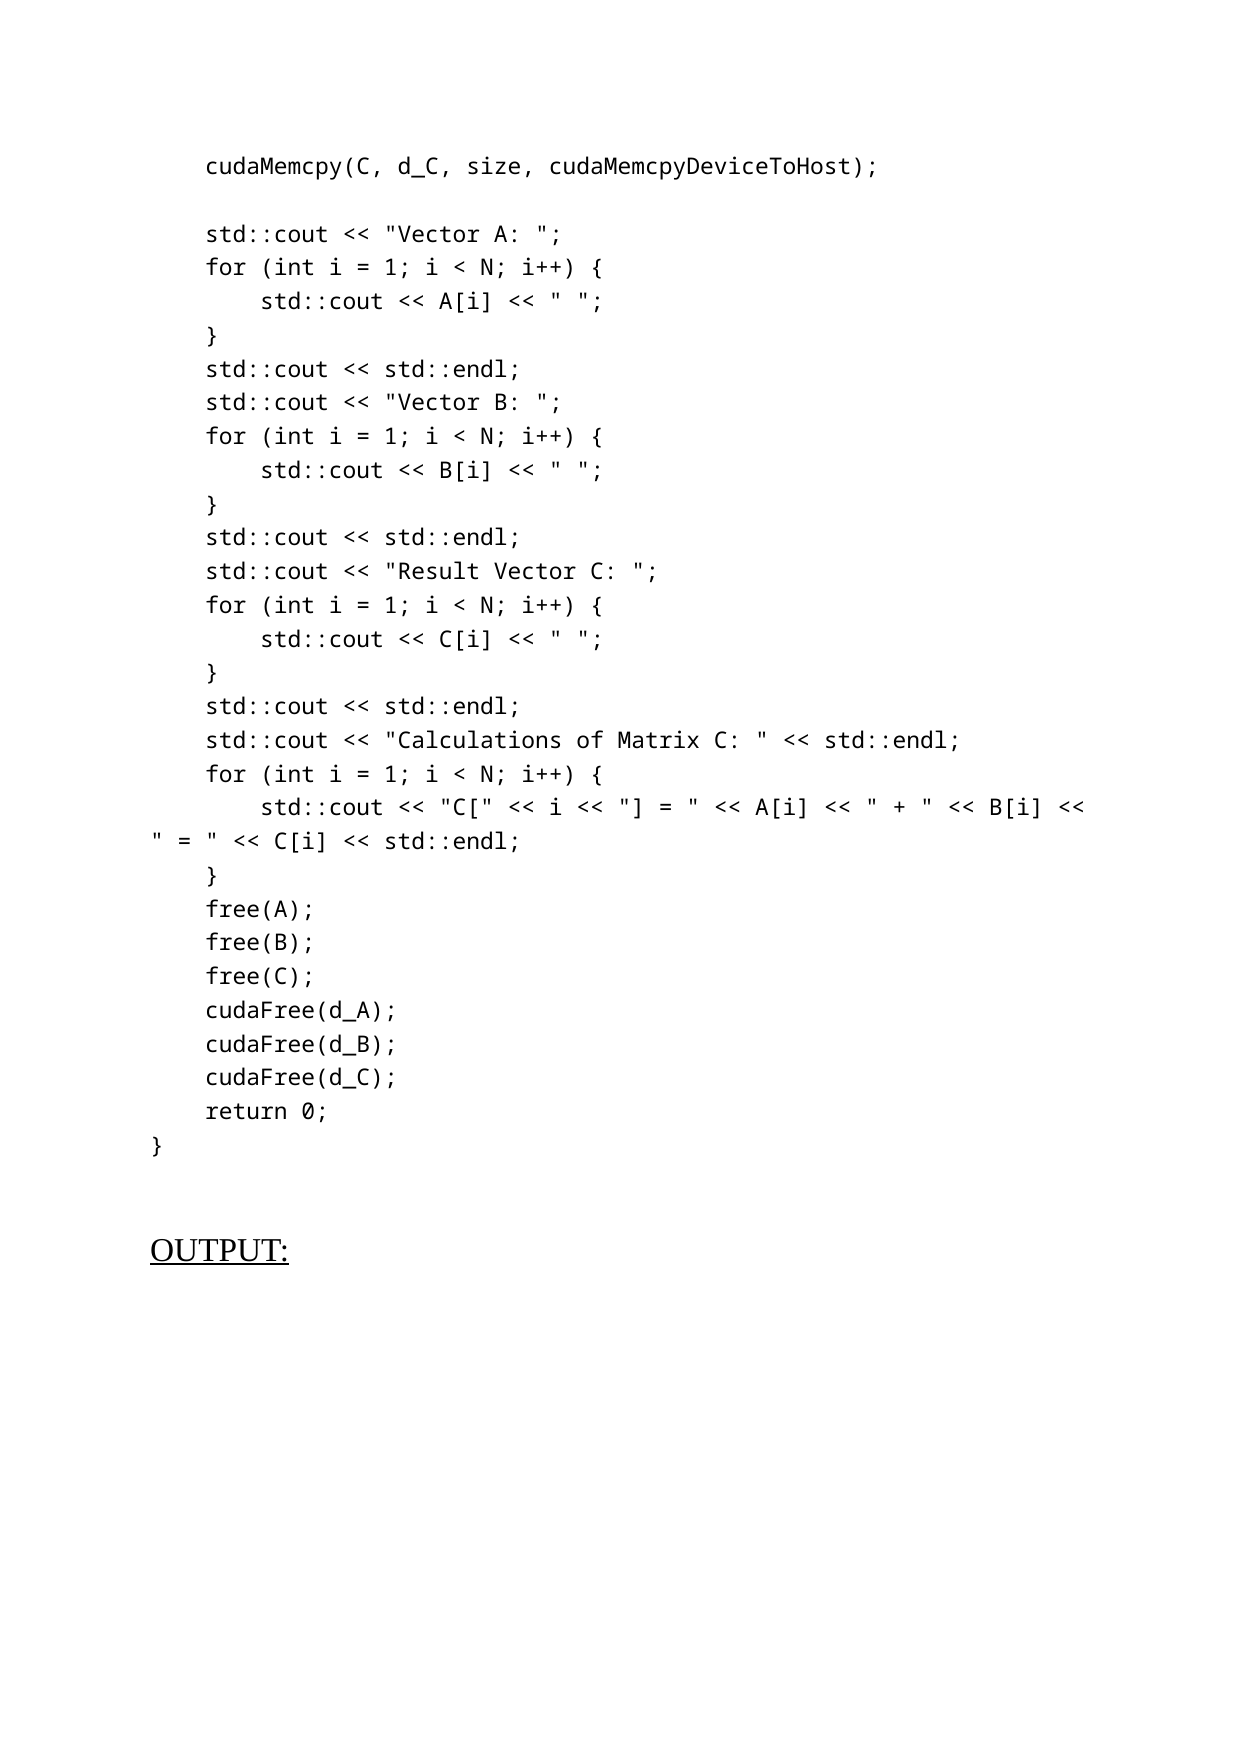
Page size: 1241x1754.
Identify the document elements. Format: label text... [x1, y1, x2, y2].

text std::cout << B[i] << " "; [150, 454, 1090, 485]
text } [150, 1129, 1090, 1160]
text std::cout << "Vector A: "; [150, 217, 1090, 249]
text std::cout << C[i] << " "; [150, 622, 1090, 654]
text } [150, 487, 1090, 519]
text for (int i = 1; i < N; i++) { [150, 251, 1090, 282]
text return 0; [150, 1095, 1090, 1126]
text } [150, 319, 1090, 350]
text for (int i = 1; i < N; i++) { [150, 589, 1090, 620]
text cudaFree(d_C); [150, 1061, 1090, 1092]
text std::cout << std::endl; [150, 521, 1090, 552]
text for (int i = 1; i < N; i++) { [150, 757, 1090, 789]
text for (int i = 1; i < N; i++) { [150, 420, 1090, 451]
text free(A); [150, 892, 1090, 924]
text cudaMemcpy(C, d_C, size, cudaMemcpyDeviceToHost); [150, 150, 1090, 181]
text std::cout << "Calculations of Matrix C: " << std::endl; [150, 724, 1090, 755]
text free(C); [150, 960, 1090, 991]
text cudaFree(d_A); [150, 994, 1090, 1025]
text } [150, 859, 1090, 890]
text std::cout << "C[" << i << "] = " << A[i] << " + " << B[i] << " = " << C[i] << std::endl; [150, 791, 1090, 856]
text } [150, 656, 1090, 687]
text std::cout << A[i] << " "; [150, 285, 1090, 316]
text std::cout << "Vector B: "; [150, 386, 1090, 417]
text std::cout << std::endl; [150, 690, 1090, 721]
text OUTPUT: [150, 1230, 1090, 1268]
text std::cout << "Result Vector C: "; [150, 555, 1090, 586]
text free(B); [150, 926, 1090, 957]
text cudaFree(d_B); [150, 1027, 1090, 1059]
text std::cout << std::endl; [150, 352, 1090, 384]
